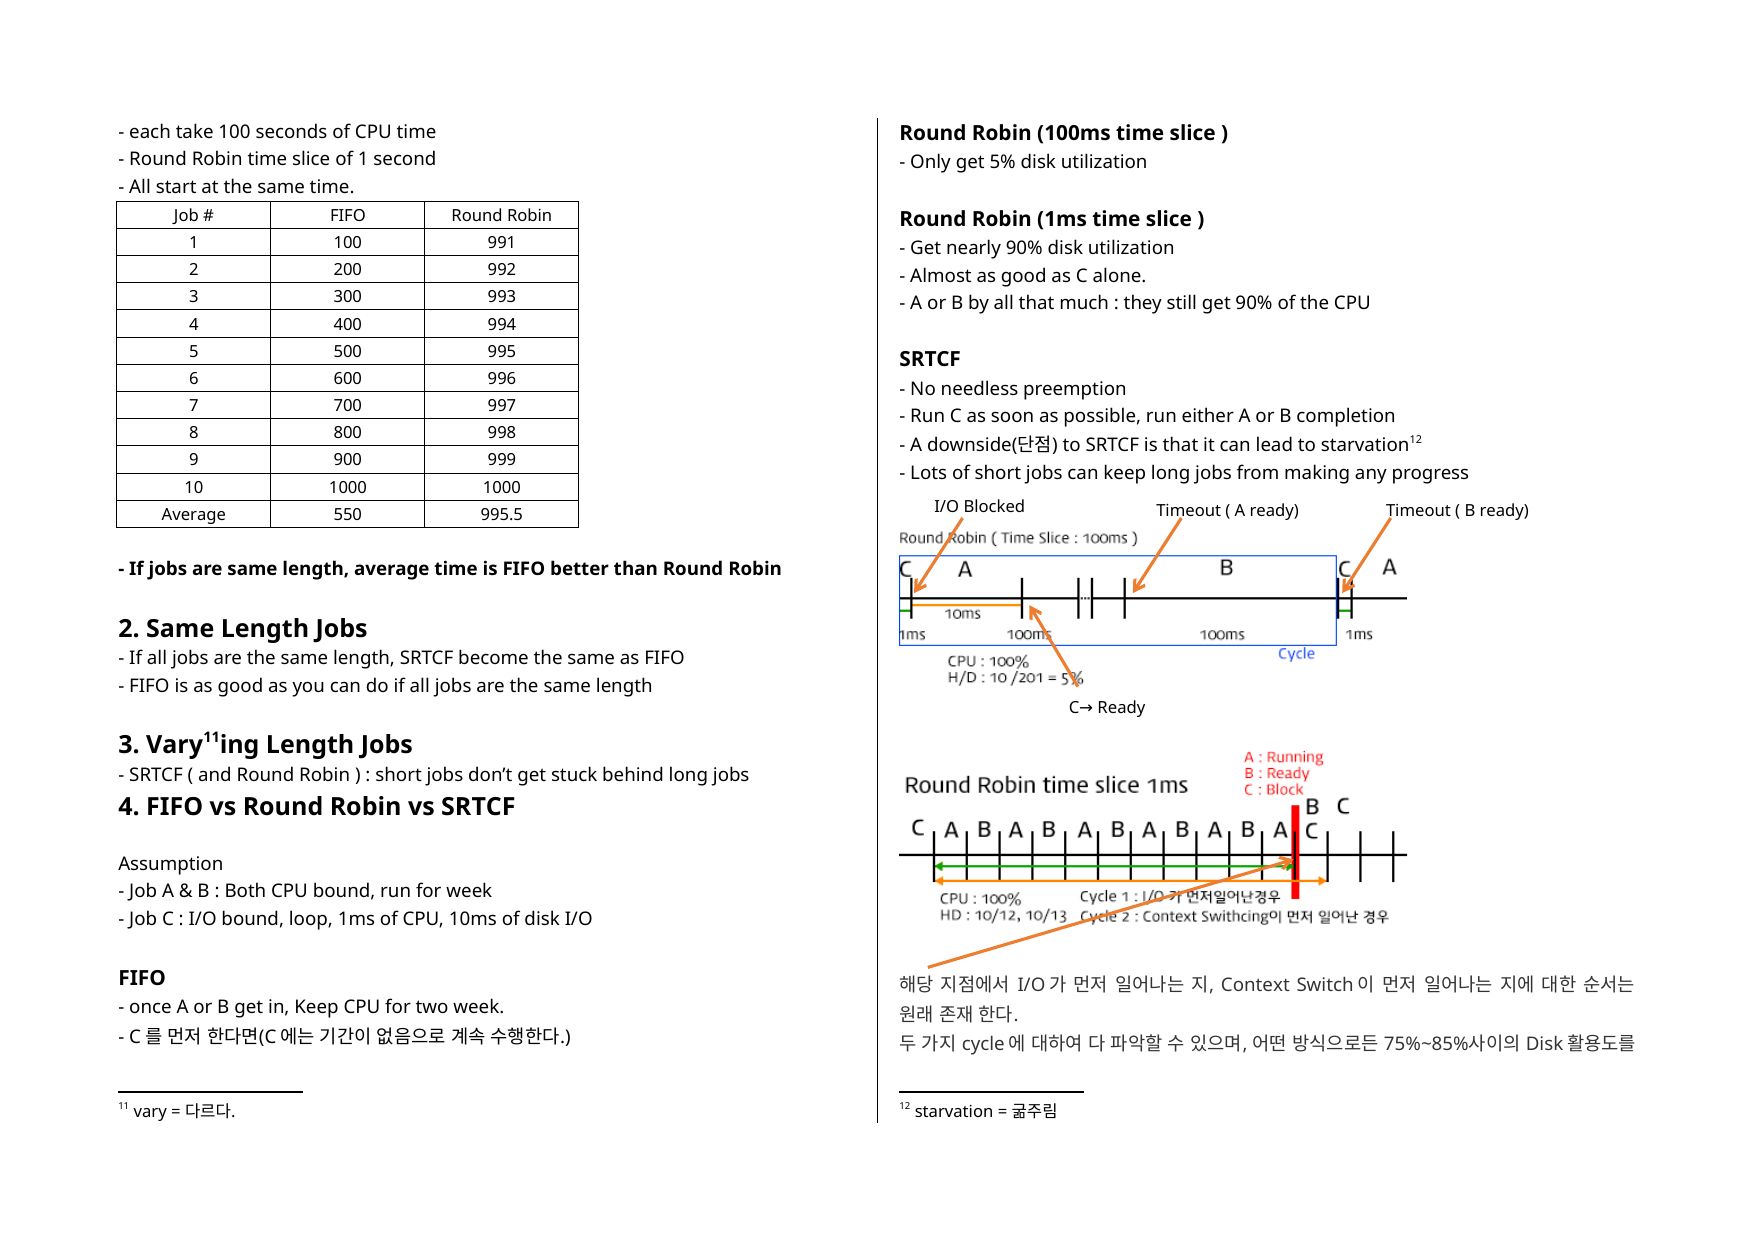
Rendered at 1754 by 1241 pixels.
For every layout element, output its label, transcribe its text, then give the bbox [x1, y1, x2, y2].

text - If all jobs are the same length, SRTCF become the same as FIFO [118, 644, 855, 670]
text - Run C as soon as possible, run either A or B completion [899, 402, 1636, 428]
table_cell 996 [425, 365, 578, 391]
table_cell 8 [117, 419, 270, 445]
text Round Robin (100ms time slice ) [899, 118, 1636, 147]
text - Round Robin time slice of 1 second [118, 146, 855, 171]
table_header FIFO [271, 202, 424, 228]
table_cell 550 [271, 501, 424, 527]
text - Job A & B : Both CPU bound, run for week [118, 878, 855, 903]
text - SRTCF ( and Round Robin ) : short jobs don’t get stuck behind long jobs [118, 761, 855, 787]
text - C를 먼저 한다면(C에는 기간이 없음으로 계속 수행한다.) [118, 1021, 855, 1048]
table_cell 6 [117, 365, 270, 391]
picture [899, 742, 1408, 968]
table_cell 999 [425, 446, 578, 472]
table_cell 400 [271, 310, 424, 337]
table_cell 600 [271, 365, 424, 391]
table_cell 300 [271, 283, 424, 309]
text - All start at the same time. [118, 173, 855, 199]
picture [899, 486, 1407, 713]
table_header Job # [117, 202, 270, 228]
table_cell 100 [271, 229, 424, 255]
table_cell 900 [271, 446, 424, 472]
text - Job C : I/O bound, loop, 1ms of CPU, 10ms of disk I/O [118, 905, 855, 931]
text 2. Same Length Jobs [118, 610, 855, 644]
table_cell 997 [425, 392, 578, 418]
text - If jobs are same length, average time is FIFO better than Round Robin [118, 555, 855, 581]
text Round Robin (1ms time slice ) [899, 204, 1636, 232]
table_cell 7 [117, 392, 270, 418]
table_cell 800 [271, 419, 424, 445]
table_cell 993 [425, 283, 578, 309]
text - Almost as good as C alone. [899, 262, 1636, 287]
table_cell 200 [271, 256, 424, 282]
table_cell 992 [425, 256, 578, 282]
table_cell 998 [425, 419, 578, 445]
table_cell 5 [117, 338, 270, 364]
text - Lots of short jobs can keep long jobs from making any progress [899, 459, 1636, 485]
table_cell 700 [271, 392, 424, 418]
table_cell 995.5 [425, 501, 578, 527]
table_cell 995 [425, 338, 578, 364]
text - No needless preemption [899, 375, 1636, 401]
table_cell 3 [117, 283, 270, 309]
table_cell 1 [117, 229, 270, 255]
text - Get nearly 90% disk utilization [899, 234, 1636, 260]
table_cell 4 [117, 310, 270, 337]
text - each take 100 seconds of CPU time [118, 118, 855, 144]
text 3. Varying Length Jobs [118, 727, 855, 761]
table_cell 1000 [271, 474, 424, 500]
text - A downside(단점) to SRTCF is that it can lead to starvation [899, 430, 1636, 457]
text - Only get 5% disk utilization [899, 149, 1636, 174]
text Assumption [118, 850, 855, 876]
text 두 가지 cycle에 대하여 다 파악할 수 있으며, 어떤 방식으로든 75%~85%사이의 Disk활용도를 얻을 수 있다. [899, 1029, 1636, 1056]
table_cell 10 [117, 474, 270, 500]
table_cell 500 [271, 338, 424, 364]
table_cell 991 [425, 229, 578, 255]
text - once A or B get in, Keep CPU for two week. [118, 994, 855, 1019]
table_cell Average [117, 501, 270, 527]
text FIFO [118, 963, 855, 992]
table_header Round Robin [425, 202, 578, 228]
text SRTCF [899, 344, 1636, 373]
table_cell 9 [117, 446, 270, 472]
text 4. FIFO vs Round Robin vs SRTCF [118, 788, 855, 823]
table_cell 2 [117, 256, 270, 282]
text 해당 지점에서 I/O가 먼저 일어나는 지, Context Switch이 먼저 일어나는 지에 대한 순서는 원래 존재 한다. [899, 970, 1636, 1027]
table_cell 1000 [425, 474, 578, 500]
text - A or B by all that much : they still get 90% of the CPU [899, 289, 1636, 315]
table_cell 994 [425, 310, 578, 337]
text - FIFO is as good as you can do if all jobs are the same length [118, 672, 855, 697]
